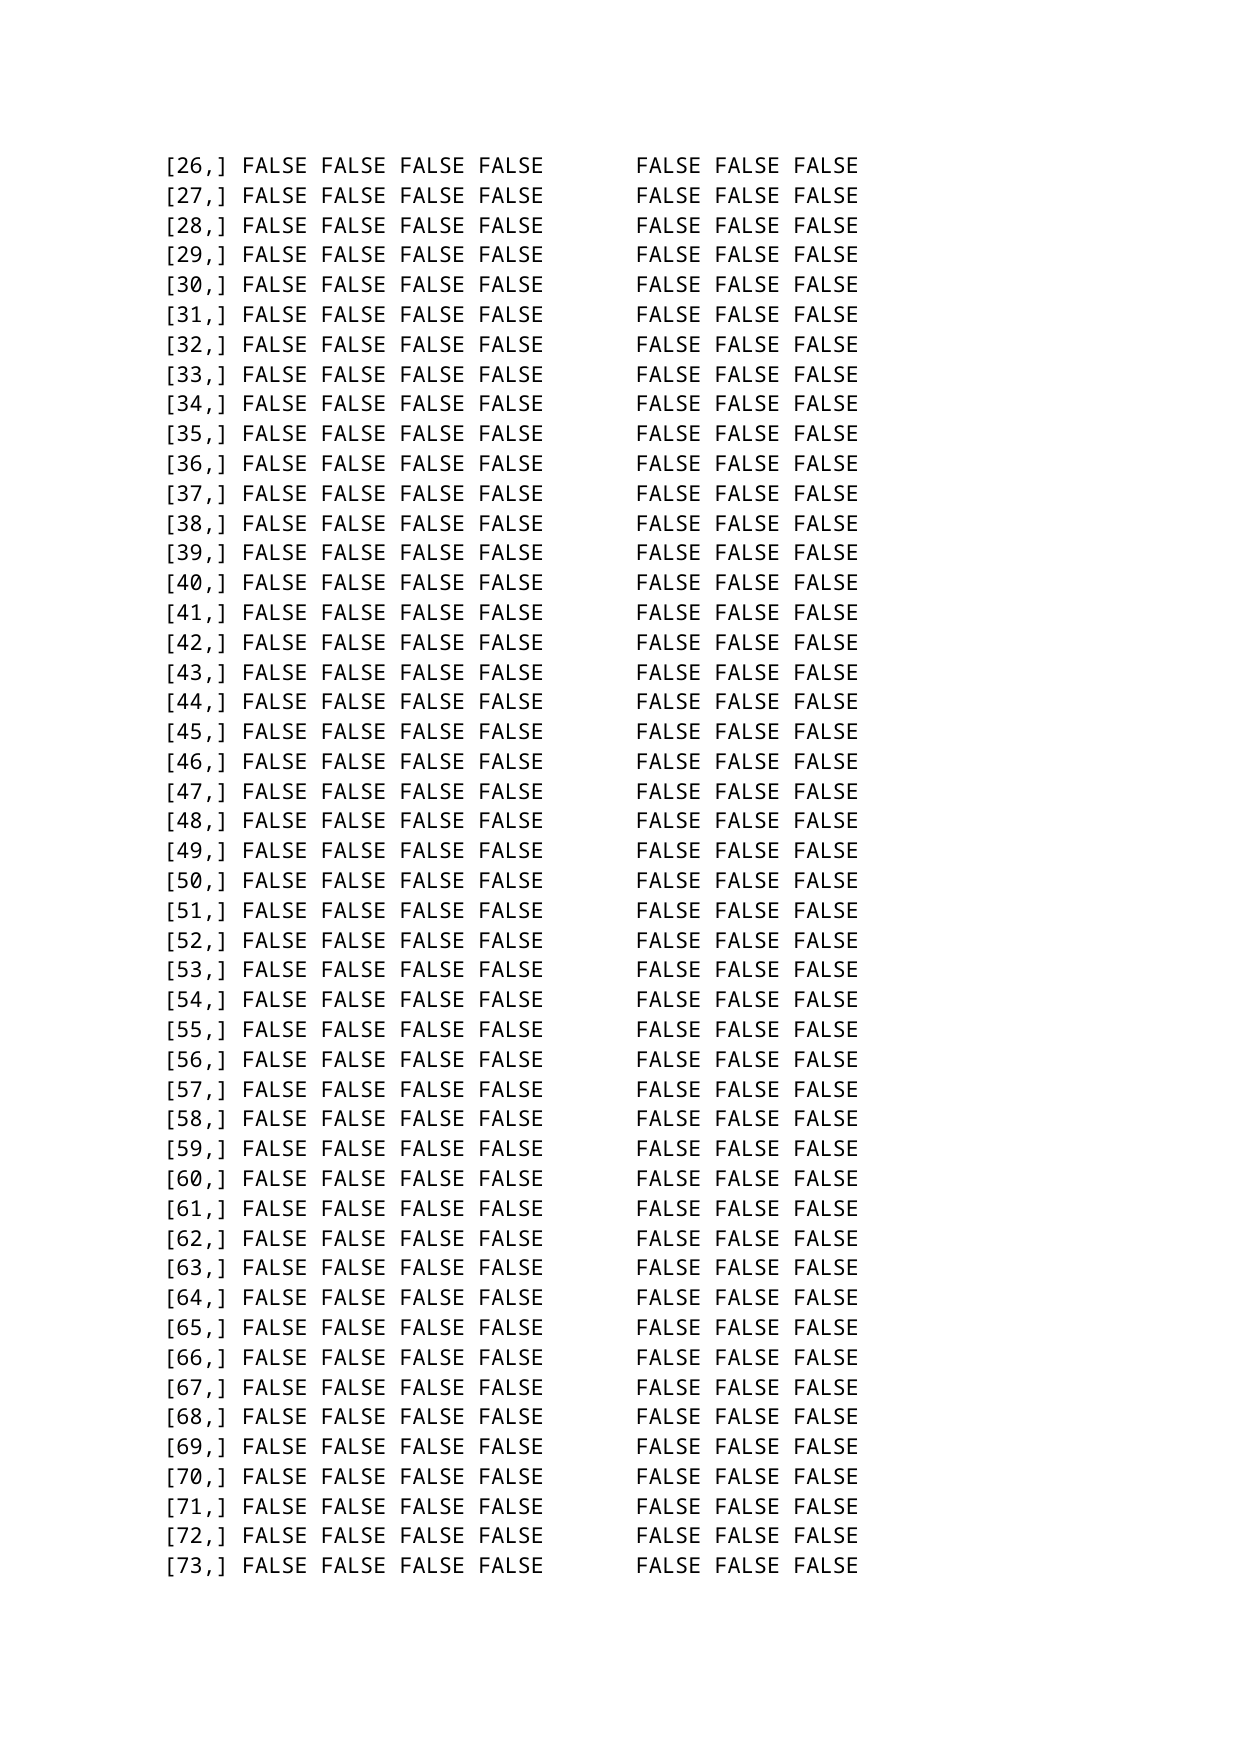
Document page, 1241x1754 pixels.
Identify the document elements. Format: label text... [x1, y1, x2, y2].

text [30,] FALSE FALSE FALSE FALSE FALSE FALSE FALSE [150, 269, 1090, 299]
text [28,] FALSE FALSE FALSE FALSE FALSE FALSE FALSE [150, 209, 1090, 239]
text [64,] FALSE FALSE FALSE FALSE FALSE FALSE FALSE [150, 1282, 1090, 1312]
text [29,] FALSE FALSE FALSE FALSE FALSE FALSE FALSE [150, 239, 1090, 269]
text [45,] FALSE FALSE FALSE FALSE FALSE FALSE FALSE [150, 716, 1090, 746]
text [70,] FALSE FALSE FALSE FALSE FALSE FALSE FALSE [150, 1461, 1090, 1491]
text [68,] FALSE FALSE FALSE FALSE FALSE FALSE FALSE [150, 1401, 1090, 1431]
text [59,] FALSE FALSE FALSE FALSE FALSE FALSE FALSE [150, 1133, 1090, 1163]
text [35,] FALSE FALSE FALSE FALSE FALSE FALSE FALSE [150, 418, 1090, 448]
text [51,] FALSE FALSE FALSE FALSE FALSE FALSE FALSE [150, 895, 1090, 924]
text [40,] FALSE FALSE FALSE FALSE FALSE FALSE FALSE [150, 567, 1090, 597]
text [43,] FALSE FALSE FALSE FALSE FALSE FALSE FALSE [150, 656, 1090, 686]
text [62,] FALSE FALSE FALSE FALSE FALSE FALSE FALSE [150, 1222, 1090, 1252]
text [33,] FALSE FALSE FALSE FALSE FALSE FALSE FALSE [150, 358, 1090, 388]
text [49,] FALSE FALSE FALSE FALSE FALSE FALSE FALSE [150, 835, 1090, 865]
text [60,] FALSE FALSE FALSE FALSE FALSE FALSE FALSE [150, 1163, 1090, 1193]
text [44,] FALSE FALSE FALSE FALSE FALSE FALSE FALSE [150, 686, 1090, 716]
text [37,] FALSE FALSE FALSE FALSE FALSE FALSE FALSE [150, 478, 1090, 507]
text [63,] FALSE FALSE FALSE FALSE FALSE FALSE FALSE [150, 1252, 1090, 1282]
text [32,] FALSE FALSE FALSE FALSE FALSE FALSE FALSE [150, 329, 1090, 358]
text [57,] FALSE FALSE FALSE FALSE FALSE FALSE FALSE [150, 1073, 1090, 1103]
text [41,] FALSE FALSE FALSE FALSE FALSE FALSE FALSE [150, 597, 1090, 627]
text [55,] FALSE FALSE FALSE FALSE FALSE FALSE FALSE [150, 1014, 1090, 1044]
text [52,] FALSE FALSE FALSE FALSE FALSE FALSE FALSE [150, 924, 1090, 954]
text [66,] FALSE FALSE FALSE FALSE FALSE FALSE FALSE [150, 1342, 1090, 1371]
text [34,] FALSE FALSE FALSE FALSE FALSE FALSE FALSE [150, 388, 1090, 418]
text [56,] FALSE FALSE FALSE FALSE FALSE FALSE FALSE [150, 1044, 1090, 1073]
text [65,] FALSE FALSE FALSE FALSE FALSE FALSE FALSE [150, 1312, 1090, 1342]
text [31,] FALSE FALSE FALSE FALSE FALSE FALSE FALSE [150, 299, 1090, 329]
text [27,] FALSE FALSE FALSE FALSE FALSE FALSE FALSE [150, 180, 1090, 209]
text [69,] FALSE FALSE FALSE FALSE FALSE FALSE FALSE [150, 1431, 1090, 1461]
text [73,] FALSE FALSE FALSE FALSE FALSE FALSE FALSE [150, 1550, 1090, 1580]
text [61,] FALSE FALSE FALSE FALSE FALSE FALSE FALSE [150, 1193, 1090, 1222]
text [71,] FALSE FALSE FALSE FALSE FALSE FALSE FALSE [150, 1491, 1090, 1520]
text [46,] FALSE FALSE FALSE FALSE FALSE FALSE FALSE [150, 746, 1090, 776]
text [39,] FALSE FALSE FALSE FALSE FALSE FALSE FALSE [150, 537, 1090, 567]
text [72,] FALSE FALSE FALSE FALSE FALSE FALSE FALSE [150, 1520, 1090, 1550]
text [26,] FALSE FALSE FALSE FALSE FALSE FALSE FALSE [150, 150, 1090, 180]
text [50,] FALSE FALSE FALSE FALSE FALSE FALSE FALSE [150, 865, 1090, 895]
text [58,] FALSE FALSE FALSE FALSE FALSE FALSE FALSE [150, 1103, 1090, 1133]
text [48,] FALSE FALSE FALSE FALSE FALSE FALSE FALSE [150, 805, 1090, 835]
text [42,] FALSE FALSE FALSE FALSE FALSE FALSE FALSE [150, 627, 1090, 656]
text [67,] FALSE FALSE FALSE FALSE FALSE FALSE FALSE [150, 1371, 1090, 1401]
text [36,] FALSE FALSE FALSE FALSE FALSE FALSE FALSE [150, 448, 1090, 478]
text [47,] FALSE FALSE FALSE FALSE FALSE FALSE FALSE [150, 776, 1090, 805]
text [53,] FALSE FALSE FALSE FALSE FALSE FALSE FALSE [150, 954, 1090, 984]
text [54,] FALSE FALSE FALSE FALSE FALSE FALSE FALSE [150, 984, 1090, 1014]
text [38,] FALSE FALSE FALSE FALSE FALSE FALSE FALSE [150, 507, 1090, 537]
